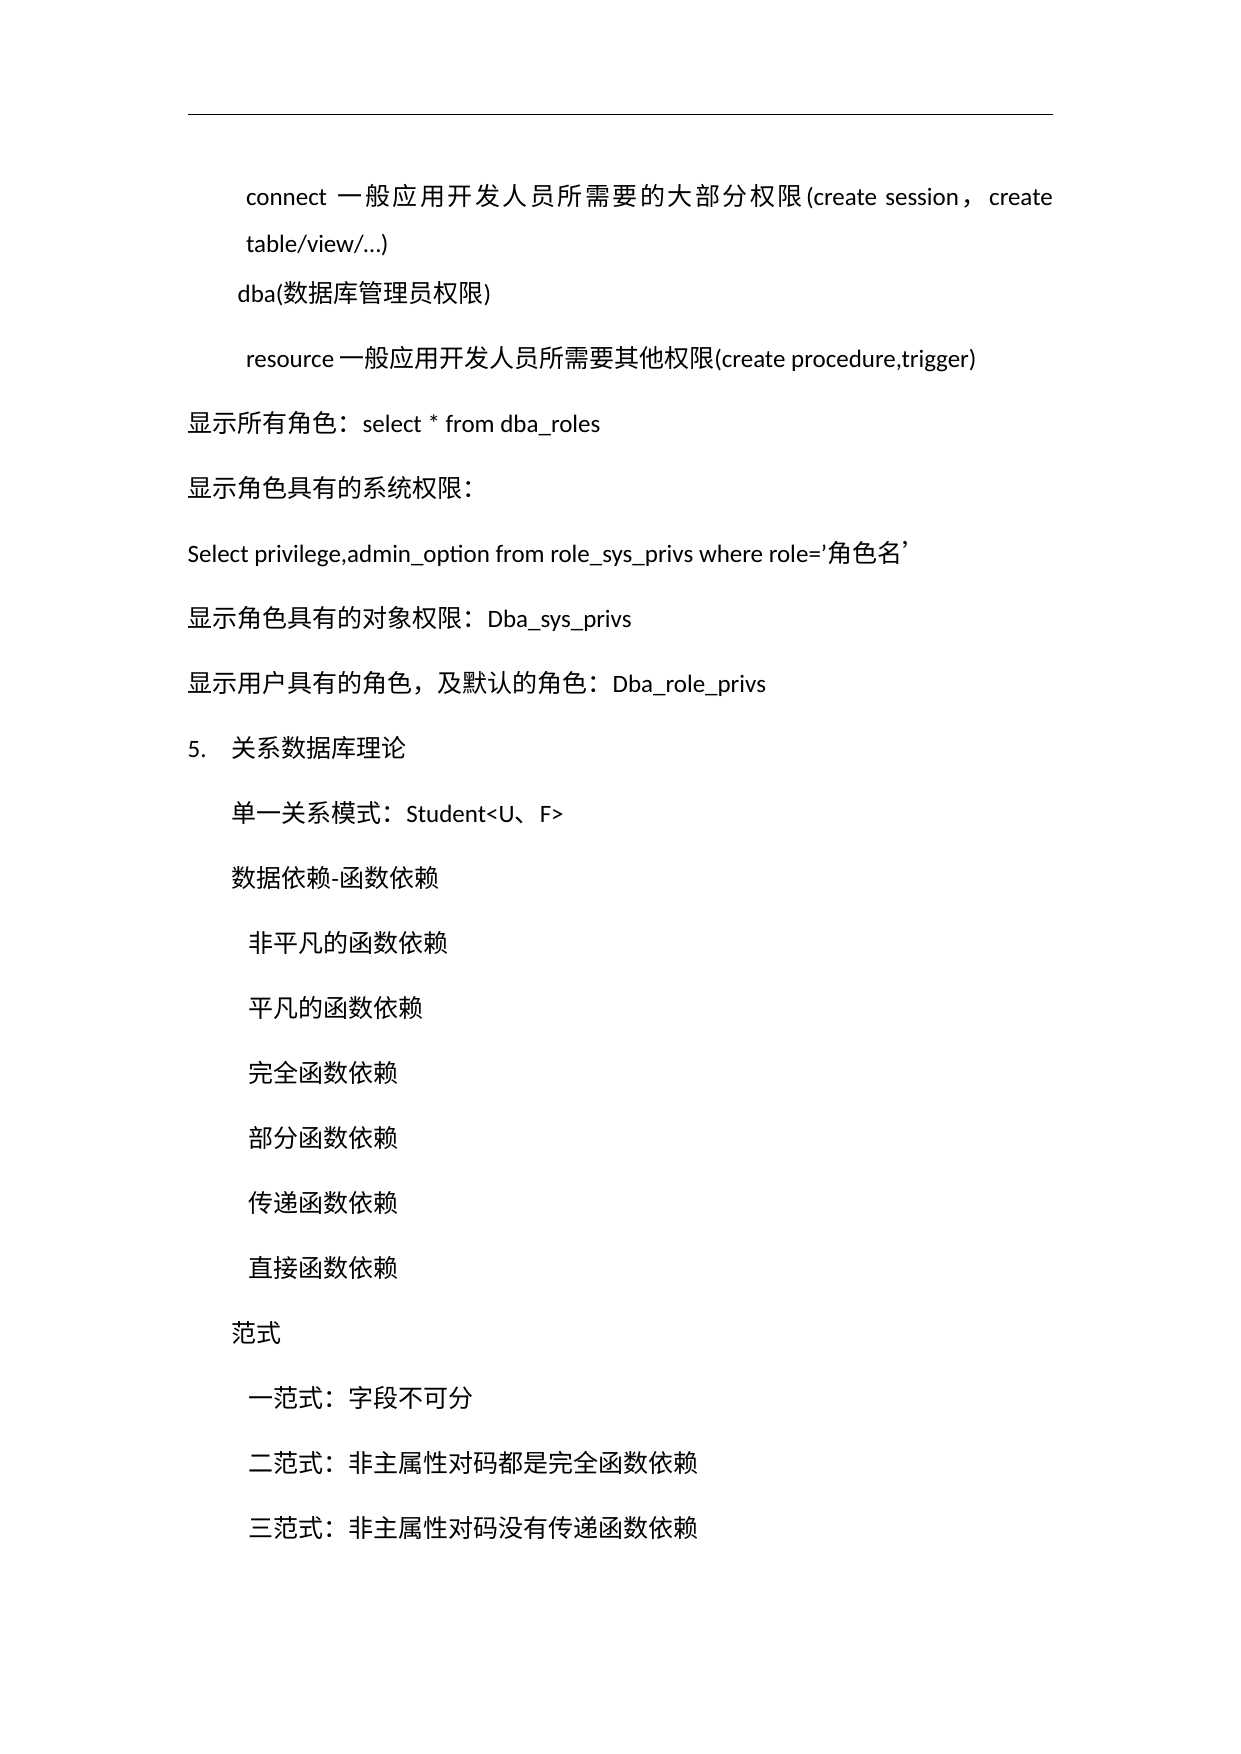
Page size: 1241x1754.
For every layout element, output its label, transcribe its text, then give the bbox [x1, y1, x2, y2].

list 数据依赖-函数依赖 [231, 844, 1053, 909]
text dba(数据库管理员权限) [187, 259, 1053, 324]
list 一范式：字段不可分 [231, 1364, 1053, 1429]
list 直接函数依赖 [231, 1234, 1053, 1299]
text connect 一般应用开发人员所需要的大部分权限(create session，create table/view/…) [246, 162, 1053, 259]
text resource一般应用开发人员所需要其他权限(create procedure,trigger) [246, 324, 1053, 389]
list 传递函数依赖 [231, 1169, 1053, 1234]
list 二范式：非主属性对码都是完全函数依赖 [231, 1429, 1053, 1494]
text Select privilege,admin_option from role_sys_privs where role=’角色名’ [187, 519, 1053, 584]
text 显示所有角色：select * from dba_roles [187, 389, 1053, 454]
list 三范式：非主属性对码没有传递函数依赖 [231, 1494, 1053, 1559]
text 显示用户具有的角色，及默认的角色：Dba_role_privs [187, 649, 1053, 714]
list 范式 [231, 1299, 1053, 1364]
list 完全函数依赖 [231, 1039, 1053, 1104]
text 显示角色具有的对象权限：Dba_sys_privs [187, 584, 1053, 649]
list 关系数据库理论 [187, 714, 1053, 779]
list 单一关系模式：Student<U、F> [231, 779, 1053, 844]
list 平凡的函数依赖 [231, 974, 1053, 1039]
text 显示角色具有的系统权限： [187, 454, 1053, 519]
list 非平凡的函数依赖 [231, 909, 1053, 974]
list 部分函数依赖 [231, 1104, 1053, 1169]
